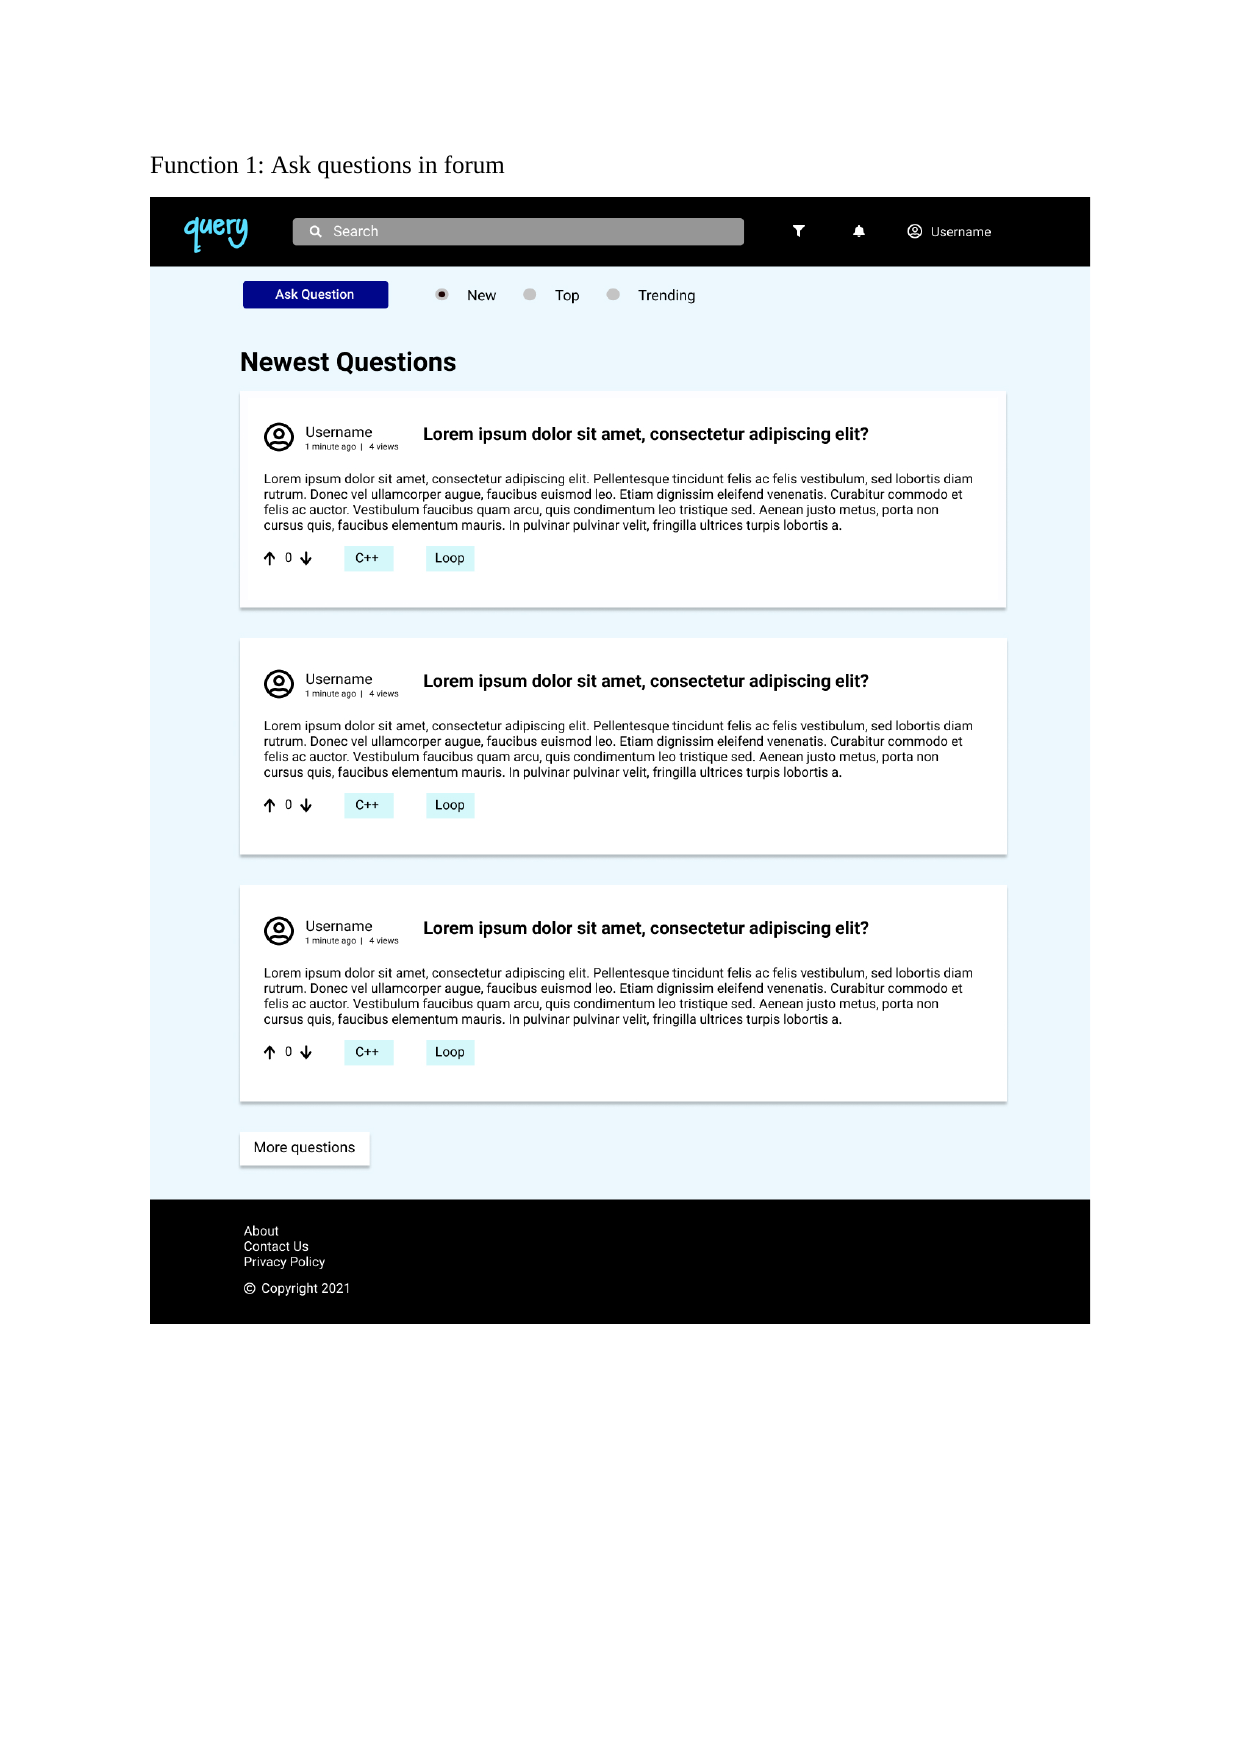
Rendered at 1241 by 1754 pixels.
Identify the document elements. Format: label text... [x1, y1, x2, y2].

picture [150, 197, 1091, 1324]
text Function 1: Ask questions in forum [150, 150, 1090, 179]
